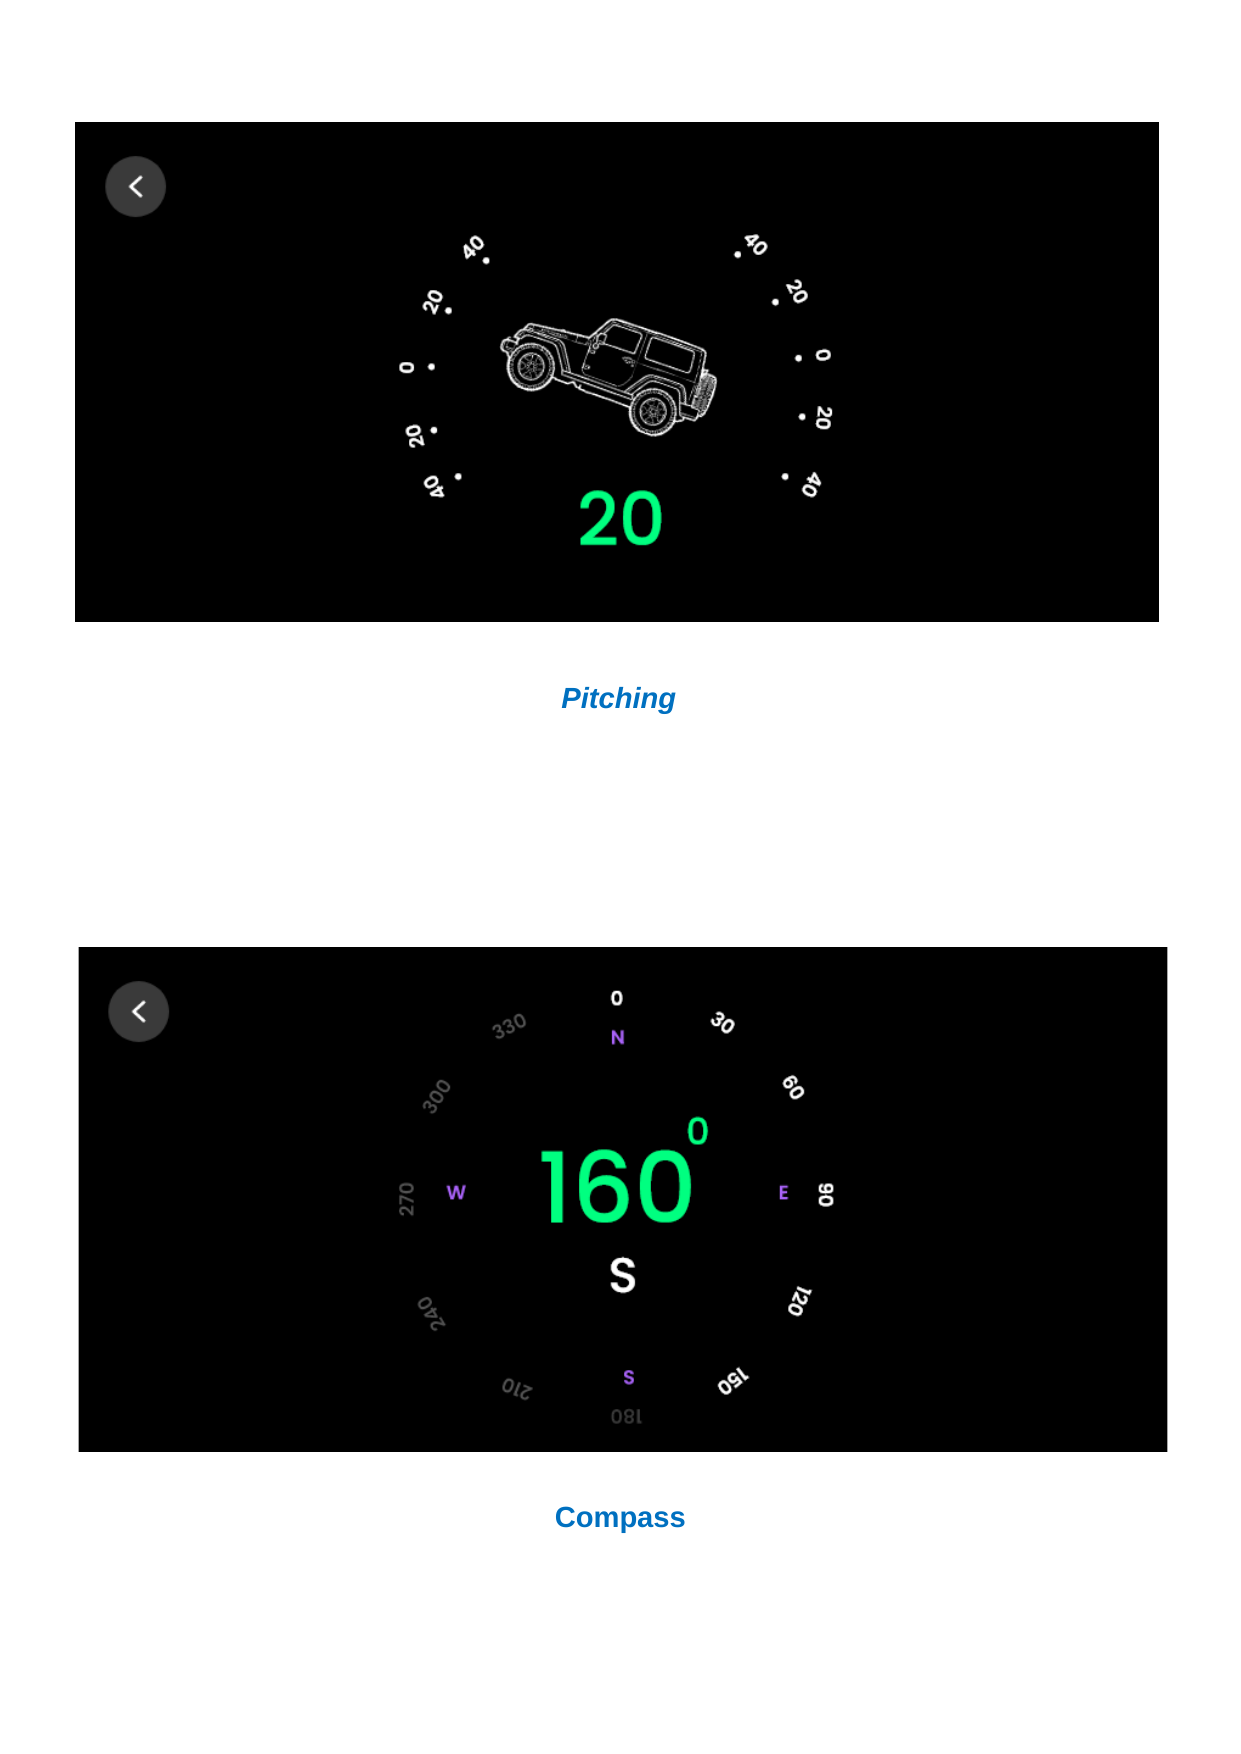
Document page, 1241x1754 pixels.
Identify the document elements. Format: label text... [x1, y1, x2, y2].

list Compass [75, 1500, 1165, 1533]
list Pitching [75, 681, 1165, 714]
picture [75, 122, 1158, 622]
picture [78, 947, 1168, 1452]
